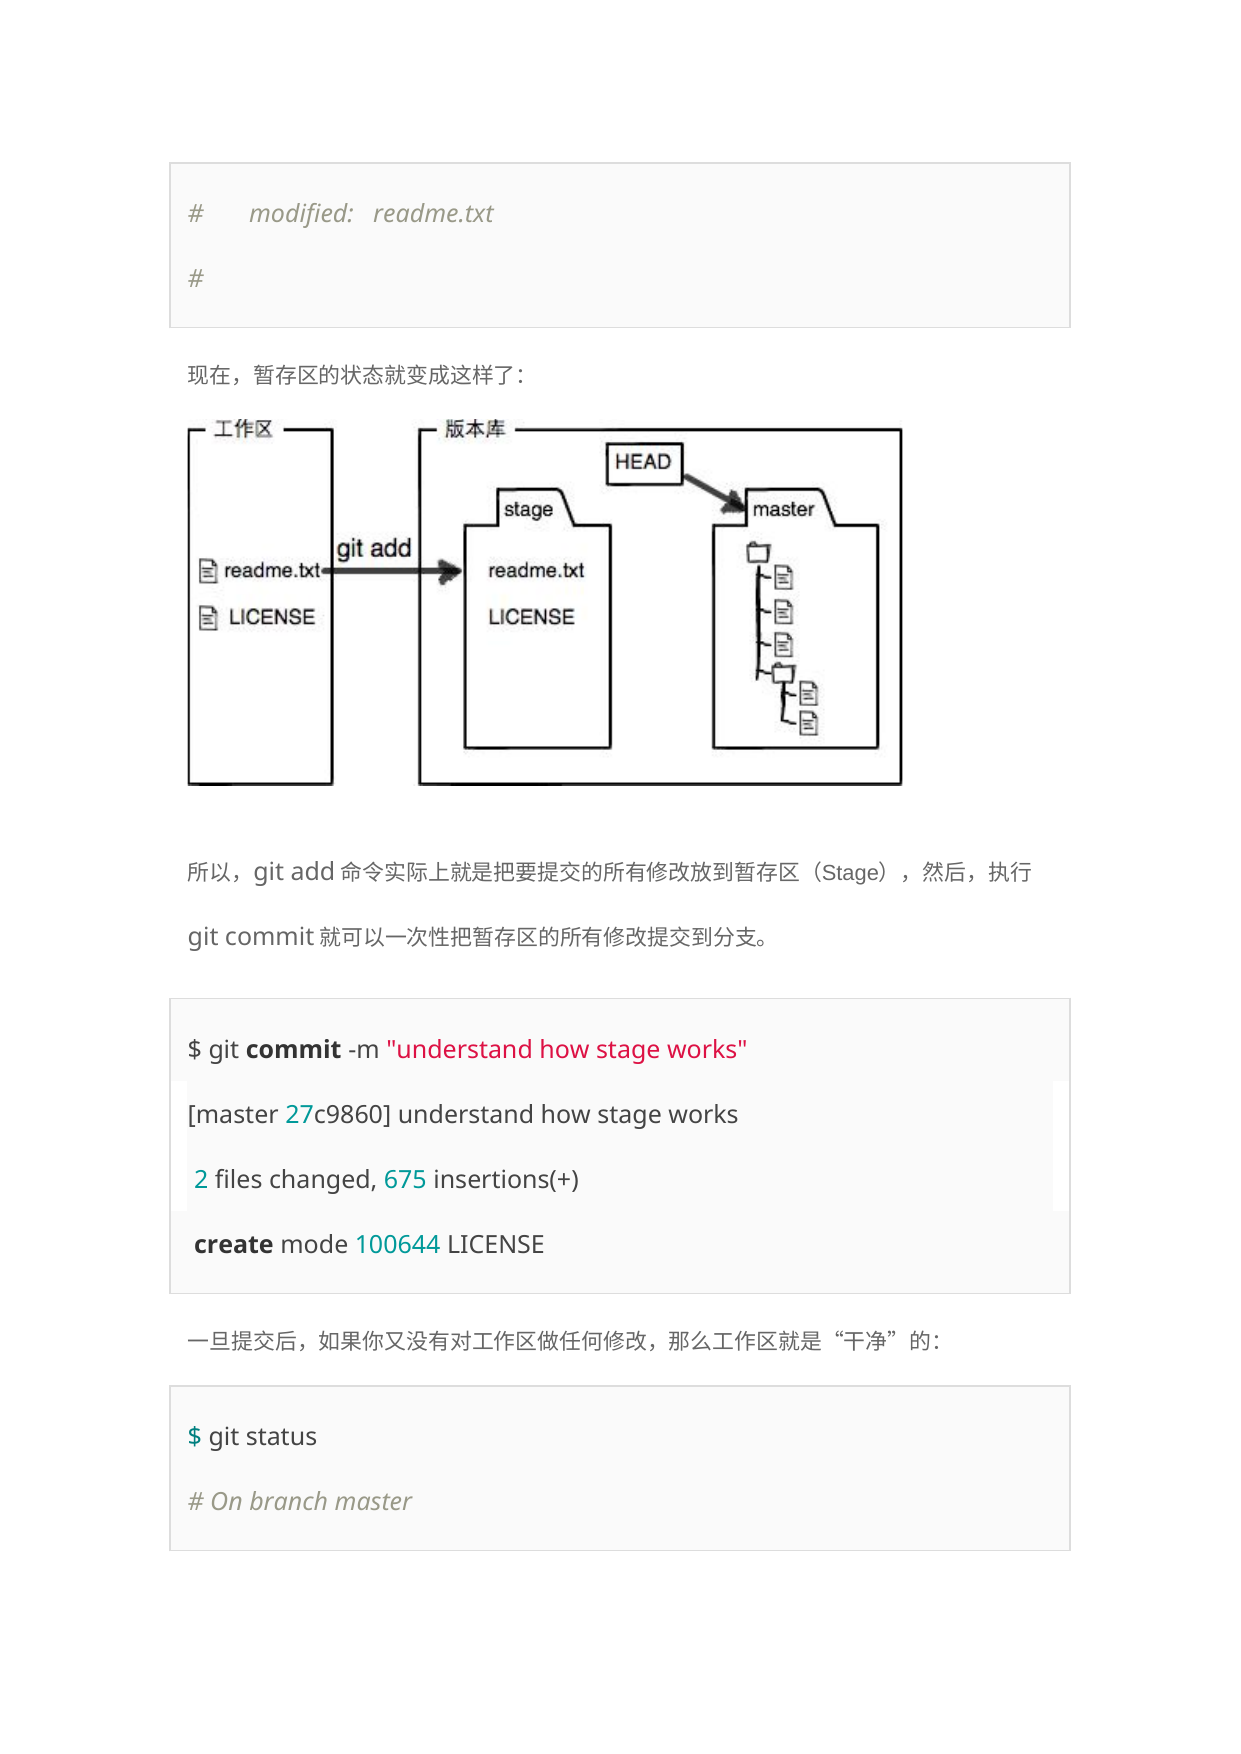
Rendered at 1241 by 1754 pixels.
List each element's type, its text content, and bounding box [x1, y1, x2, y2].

text 2 files changed, 675 insertions(+) [187, 1146, 1053, 1193]
text # [171, 227, 1069, 327]
picture [187, 419, 903, 786]
text create mode 100644 LICENSE [171, 1193, 1069, 1293]
text # On branch master [171, 1450, 1069, 1550]
text [master 27c9860] understand how stage works [187, 1081, 1053, 1146]
text 所以，git add命令实际上就是把要提交的所有修改放到暂存区（Stage），然后，执行git commit就可以一次性把暂存区的所有修改提交到分支。 [187, 838, 1053, 968]
text 一旦提交后，如果你又没有对工作区做任何修改，那么工作区就是“干净”的： [187, 1323, 1053, 1356]
text $ git status [171, 1387, 1069, 1450]
text # modified: readme.txt [171, 164, 1069, 227]
text $ git commit -m "understand how stage works" [171, 999, 1069, 1081]
text 现在，暂存区的状态就变成这样了： [187, 358, 1053, 390]
